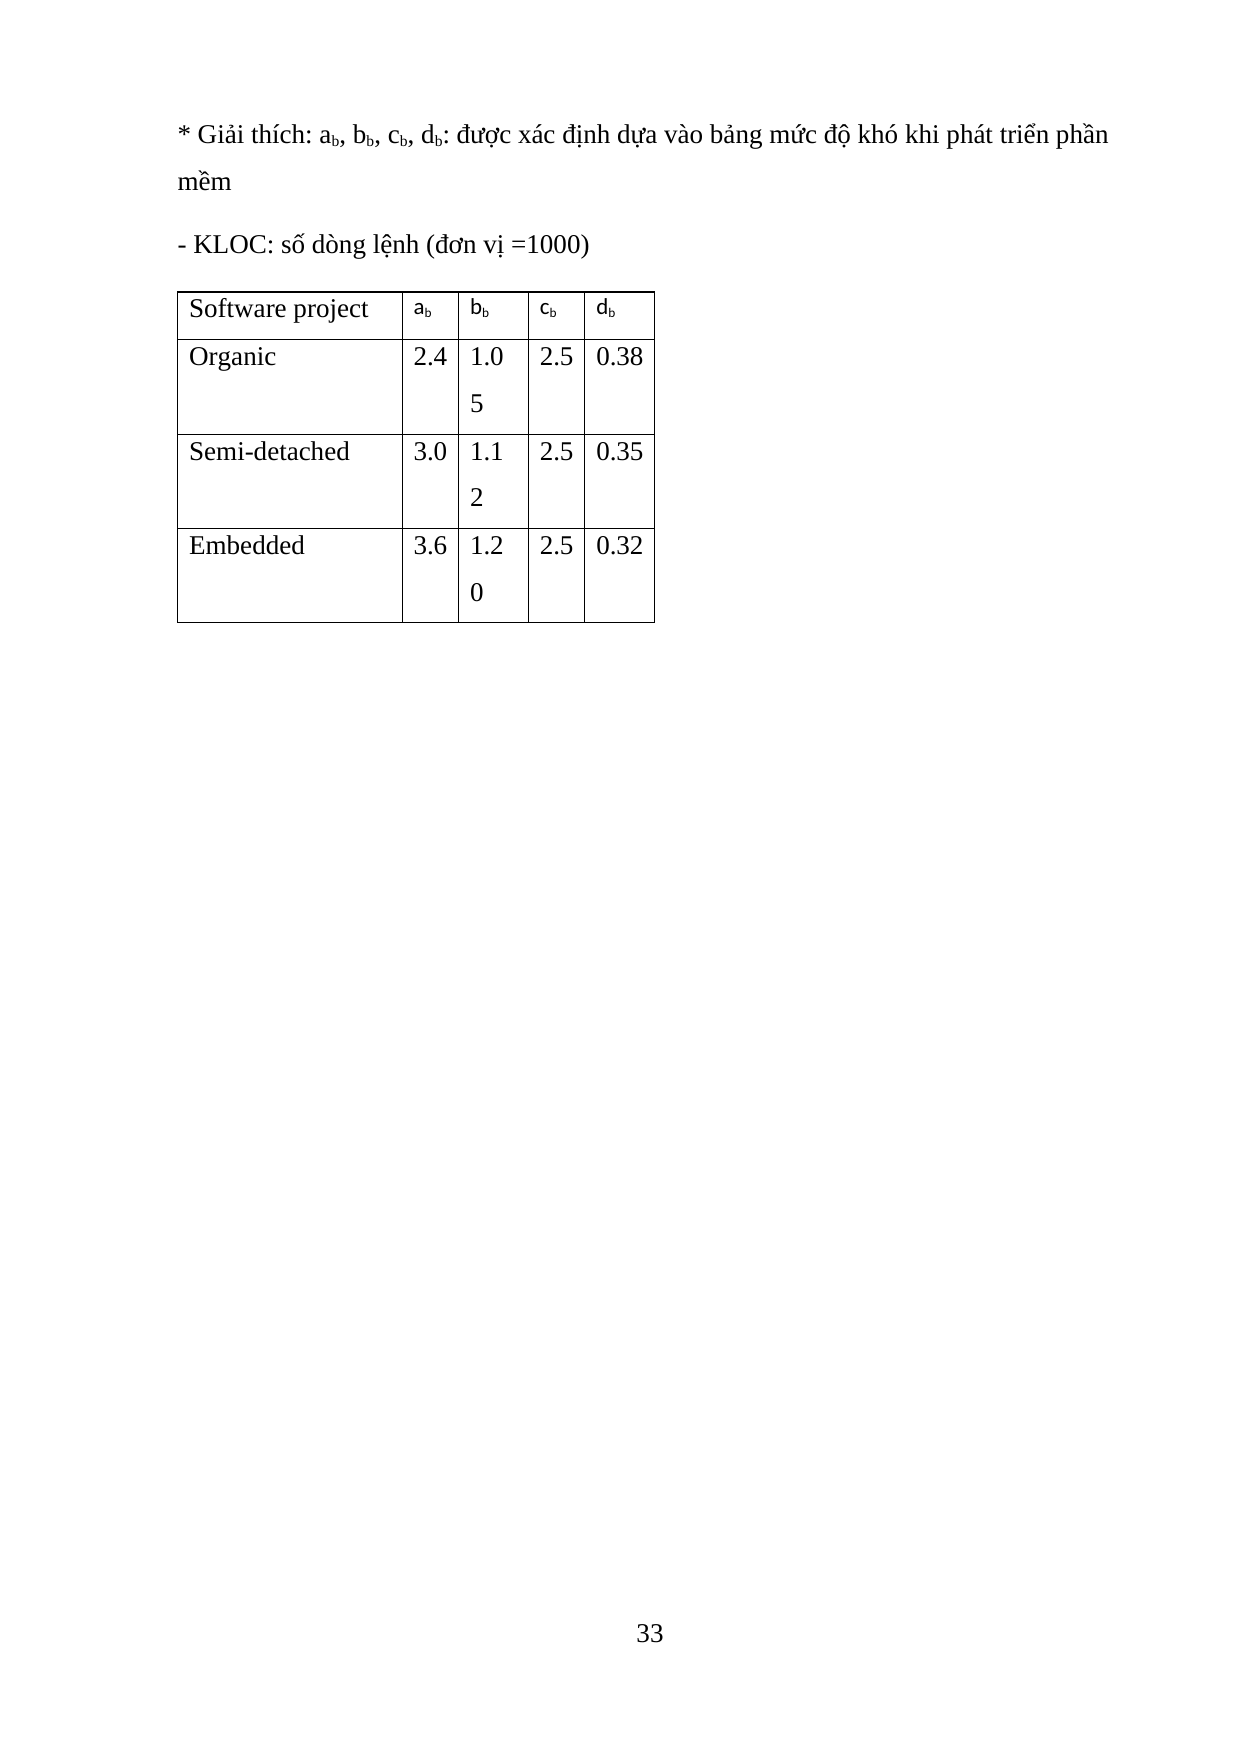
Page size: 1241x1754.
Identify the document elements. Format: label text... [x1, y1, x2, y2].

table_header ab [403, 293, 458, 339]
table_cell 1.20 [459, 529, 528, 622]
table_cell 2.5 [529, 435, 584, 528]
table_cell 3.0 [403, 435, 458, 528]
table_cell 1.12 [459, 435, 528, 528]
table_header cb [529, 293, 584, 339]
table_cell 0.38 [585, 340, 654, 433]
table_cell 3.6 [403, 529, 458, 622]
text * Giải thích: ab, bb, cb, db: được xác định dựa vào bảng mức độ khó khi phát triển phần mềm [177, 118, 1122, 196]
table_header db [585, 293, 654, 339]
table_cell 2.5 [529, 340, 584, 433]
table_cell 2.4 [403, 340, 458, 433]
text - KLOC: số dòng lệnh (đơn vị =1000) [177, 228, 1122, 259]
table_cell 2.5 [529, 529, 584, 622]
table_cell 0.32 [585, 529, 654, 622]
table_header bb [459, 293, 528, 339]
table_cell 1.05 [459, 340, 528, 433]
table_cell Semi-detached [178, 435, 402, 528]
table_header Software project [178, 293, 402, 339]
table_cell Embedded [178, 529, 402, 622]
table_cell 0.35 [585, 435, 654, 528]
table_cell Organic [178, 340, 402, 433]
